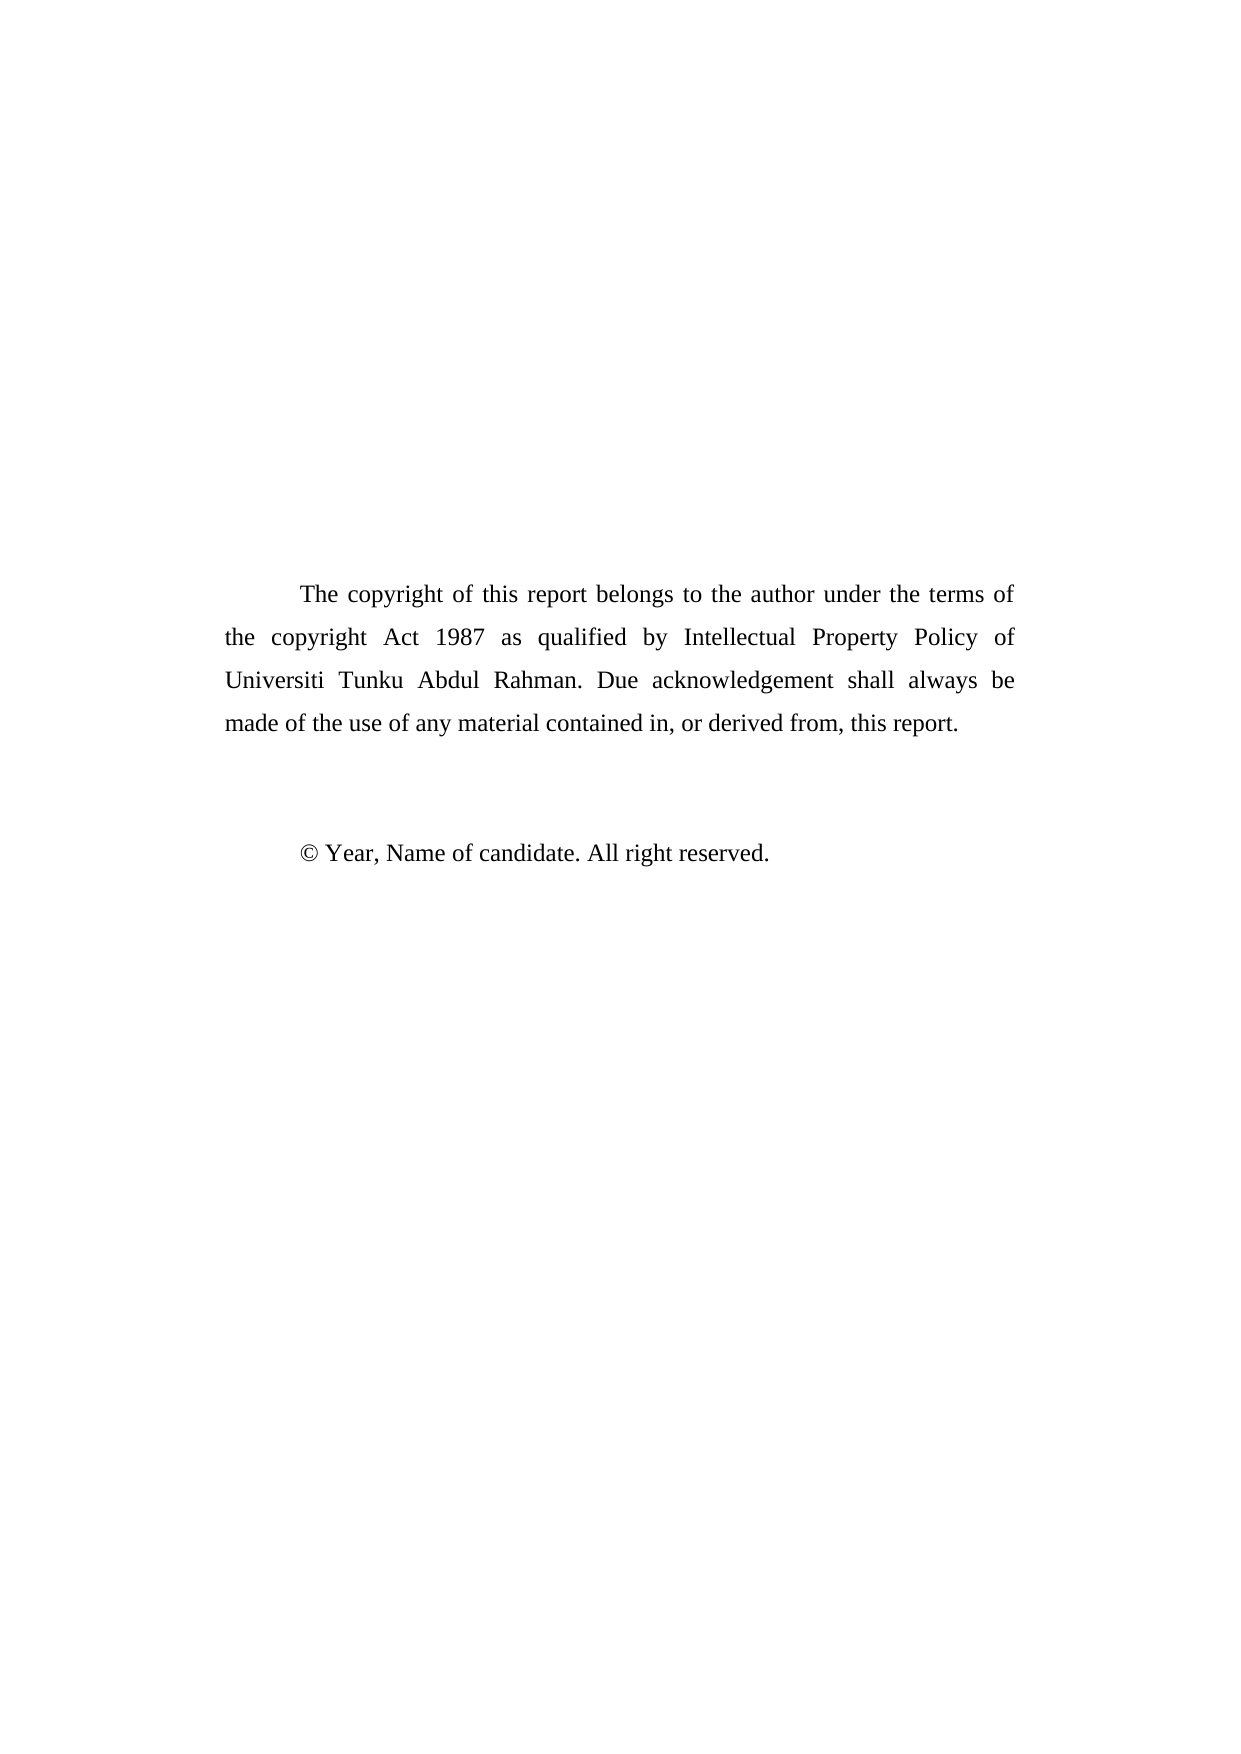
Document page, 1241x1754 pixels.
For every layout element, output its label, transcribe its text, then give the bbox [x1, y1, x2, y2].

text © Year, Name of candidate. All right reserved. [224, 838, 1016, 866]
text The copyright of this report belongs to the author under the terms of the copyright Act 1987 as qualified by Intellectual Property Policy of Universiti Tunku Abdul Rahman. Due acknowledgement shall always be made of the use of any material contained in, or derived from, this report. [224, 579, 1016, 737]
